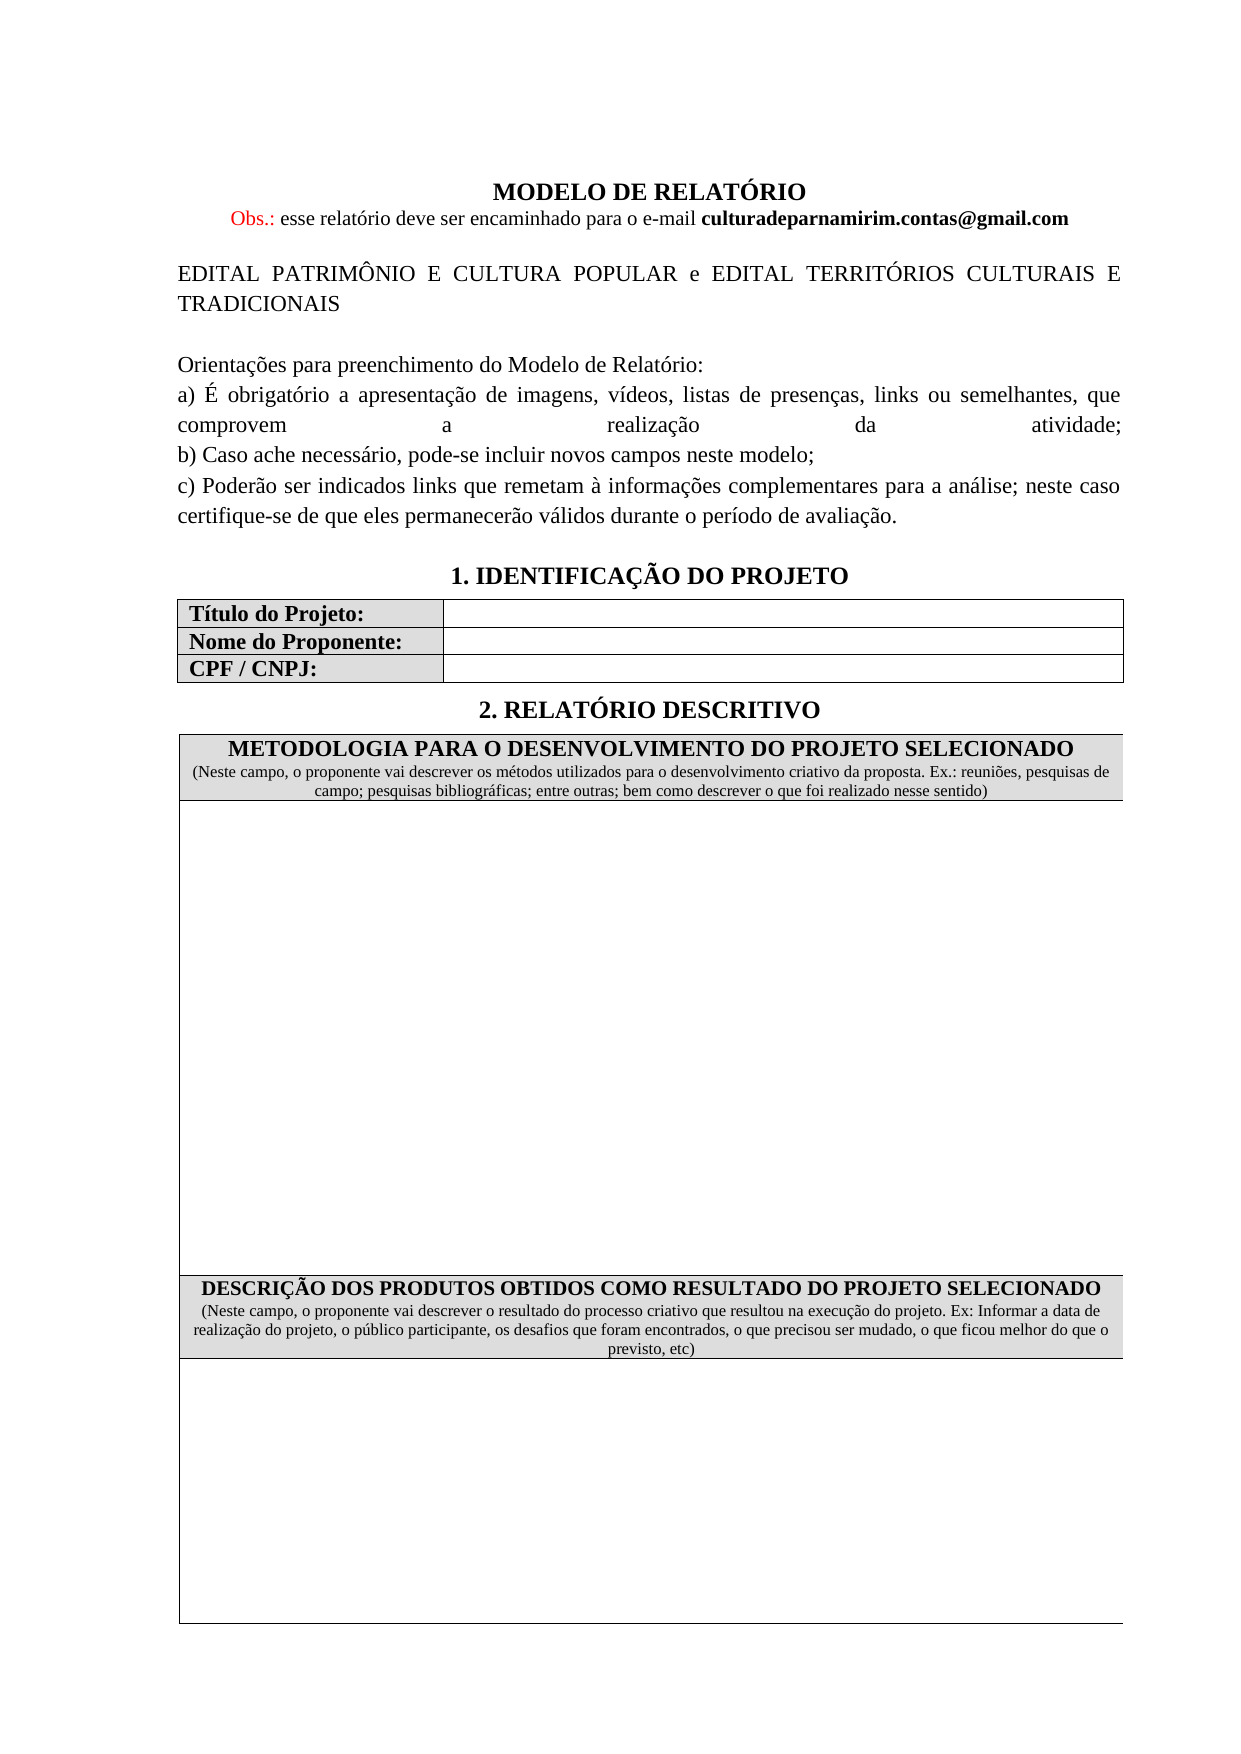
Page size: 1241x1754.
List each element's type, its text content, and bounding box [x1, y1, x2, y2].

text a) É obrigatório a apresentação de imagens, vídeos, listas de presenças, links ou semelhantes, que comprovem a realização da atividade; b) Caso ache necessário, pode-se incluir novos campos neste modelo; [177, 381, 1122, 468]
text Orientações para preenchimento do Modelo de Relatório: [177, 351, 1122, 377]
text 1. IDENTIFICAÇÃO DO PROJETO [177, 561, 1122, 589]
table_cell DESCRIÇÃO DOS PRODUTOS OBTIDOS COMO RESULTADO DO PROJETO SELECIONADO (Neste campo, o proponente vai descrever o resultado do processo criativo que resultou na execução do projeto. Ex: Informar a data de realização do projeto, o público participante, os desafios que foram encontrados, o que precisou ser mudado, o que ficou melhor do que o previsto, etc) [180, 1276, 1123, 1358]
table_header [444, 600, 1123, 627]
table_cell Nome do Proponente: [178, 628, 443, 654]
text 2. RELATÓRIO DESCRITIVO [177, 696, 1122, 724]
table_cell [180, 1359, 1123, 1622]
text MODELO DE RELATÓRIO [177, 177, 1122, 206]
table_cell CPF / CNPJ: [178, 655, 443, 682]
table_cell [444, 628, 1123, 654]
text c) Poderão ser indicados links que remetam à informações complementares para a análise; neste caso certifique-se de que eles permanecerão válidos durante o período de avaliação. [177, 472, 1122, 528]
table_cell [180, 801, 1123, 1275]
text Obs.: esse relatório deve ser encaminhado para o e-mail culturadeparnamirim.contas@gmail.com [177, 206, 1122, 230]
table_header Título do Projeto: [178, 600, 443, 627]
text EDITAL PATRIMÔNIO E CULTURA POPULAR e EDITAL TERRITÓRIOS CULTURAIS E TRADICIONAIS [177, 260, 1122, 317]
table_cell [444, 655, 1123, 682]
table_header METODOLOGIA PARA O DESENVOLVIMENTO DO PROJETO SELECIONADO (Neste campo, o proponente vai descrever os métodos utilizados para o desenvolvimento criativo da proposta. Ex.: reuniões, pesquisas de campo; pesquisas bibliográficas; entre outras; bem como descrever o que foi realizado nesse sentido) [180, 735, 1123, 800]
